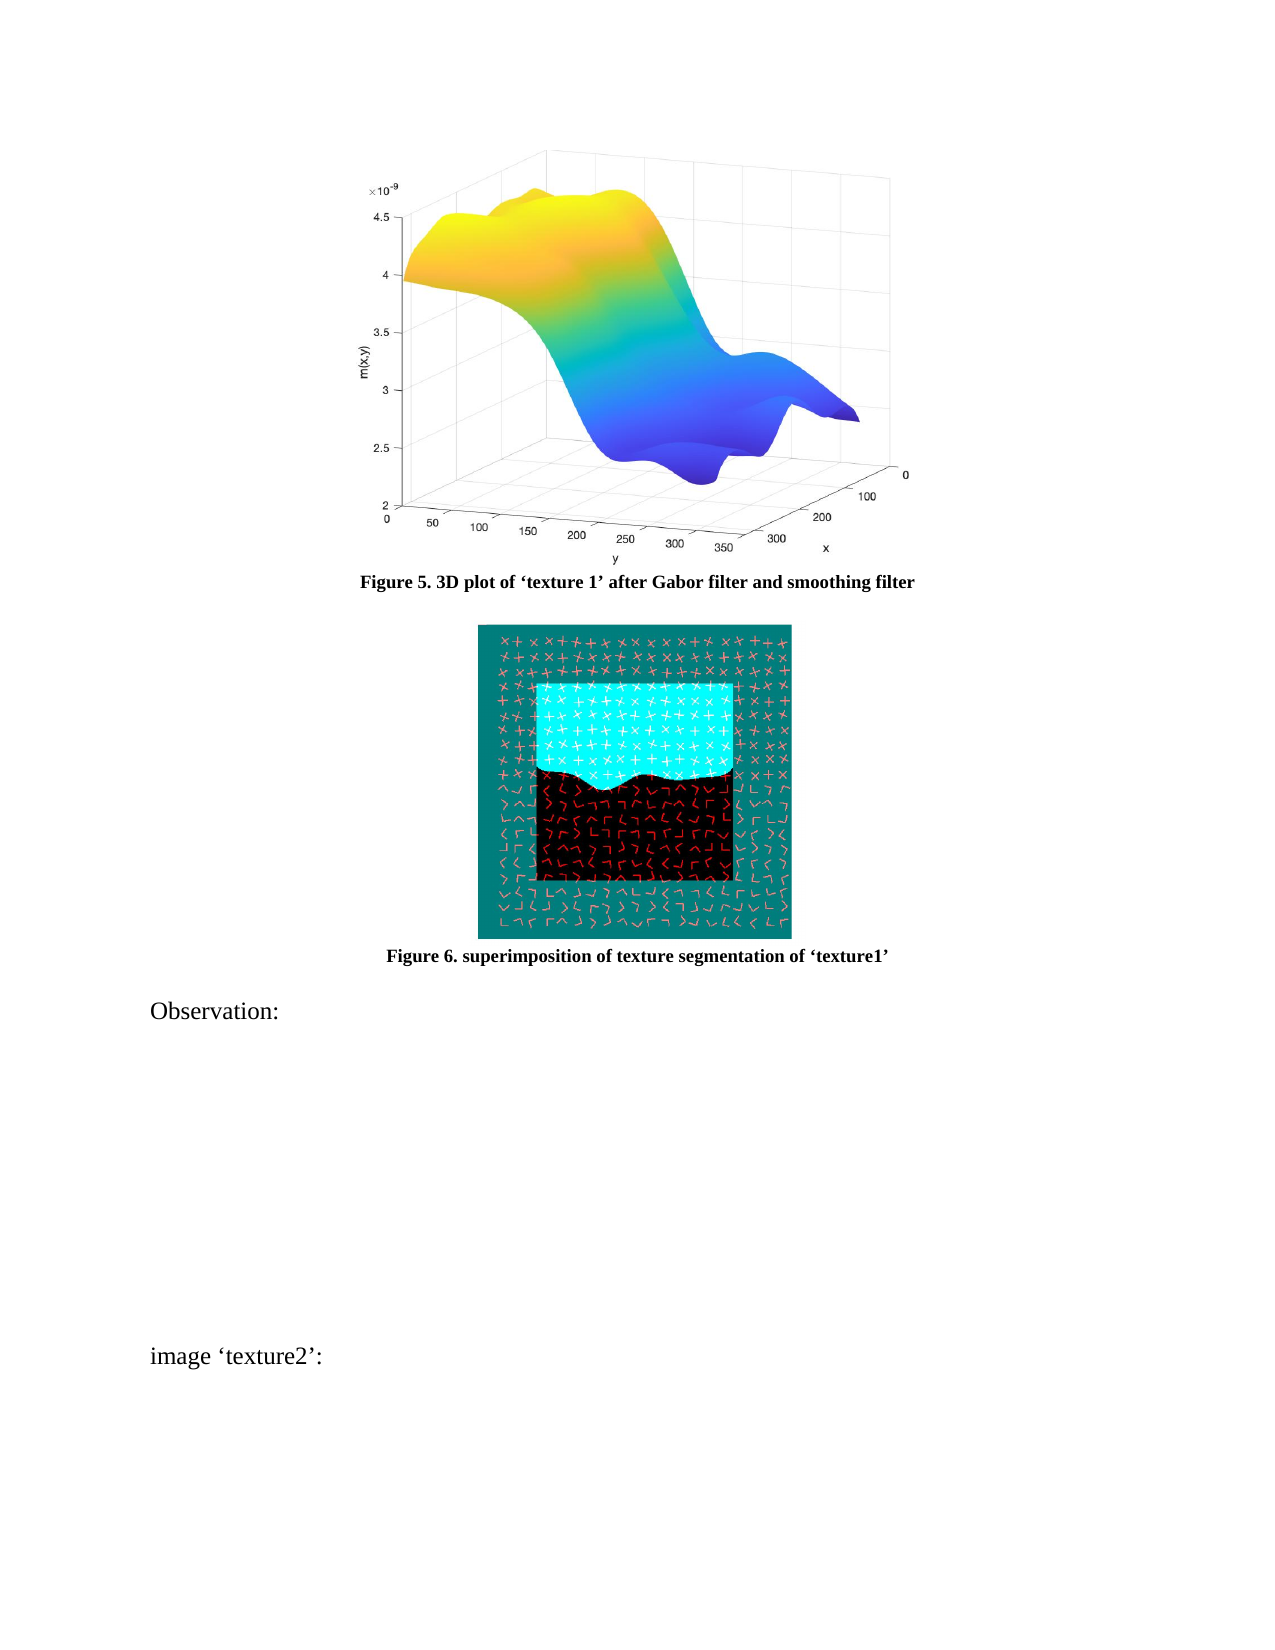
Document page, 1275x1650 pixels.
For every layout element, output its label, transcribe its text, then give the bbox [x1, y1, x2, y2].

picture [354, 150, 921, 571]
text image ‘texture2’: [150, 1341, 1125, 1369]
text Figure 6. superimposition of texture segmentation of ‘texture1’ [150, 945, 1125, 967]
text Observation: [150, 996, 1125, 1024]
picture [469, 620, 806, 946]
text Figure 5. 3D plot of ‘texture 1’ after Gabor filter and smoothing filter [150, 571, 1125, 592]
